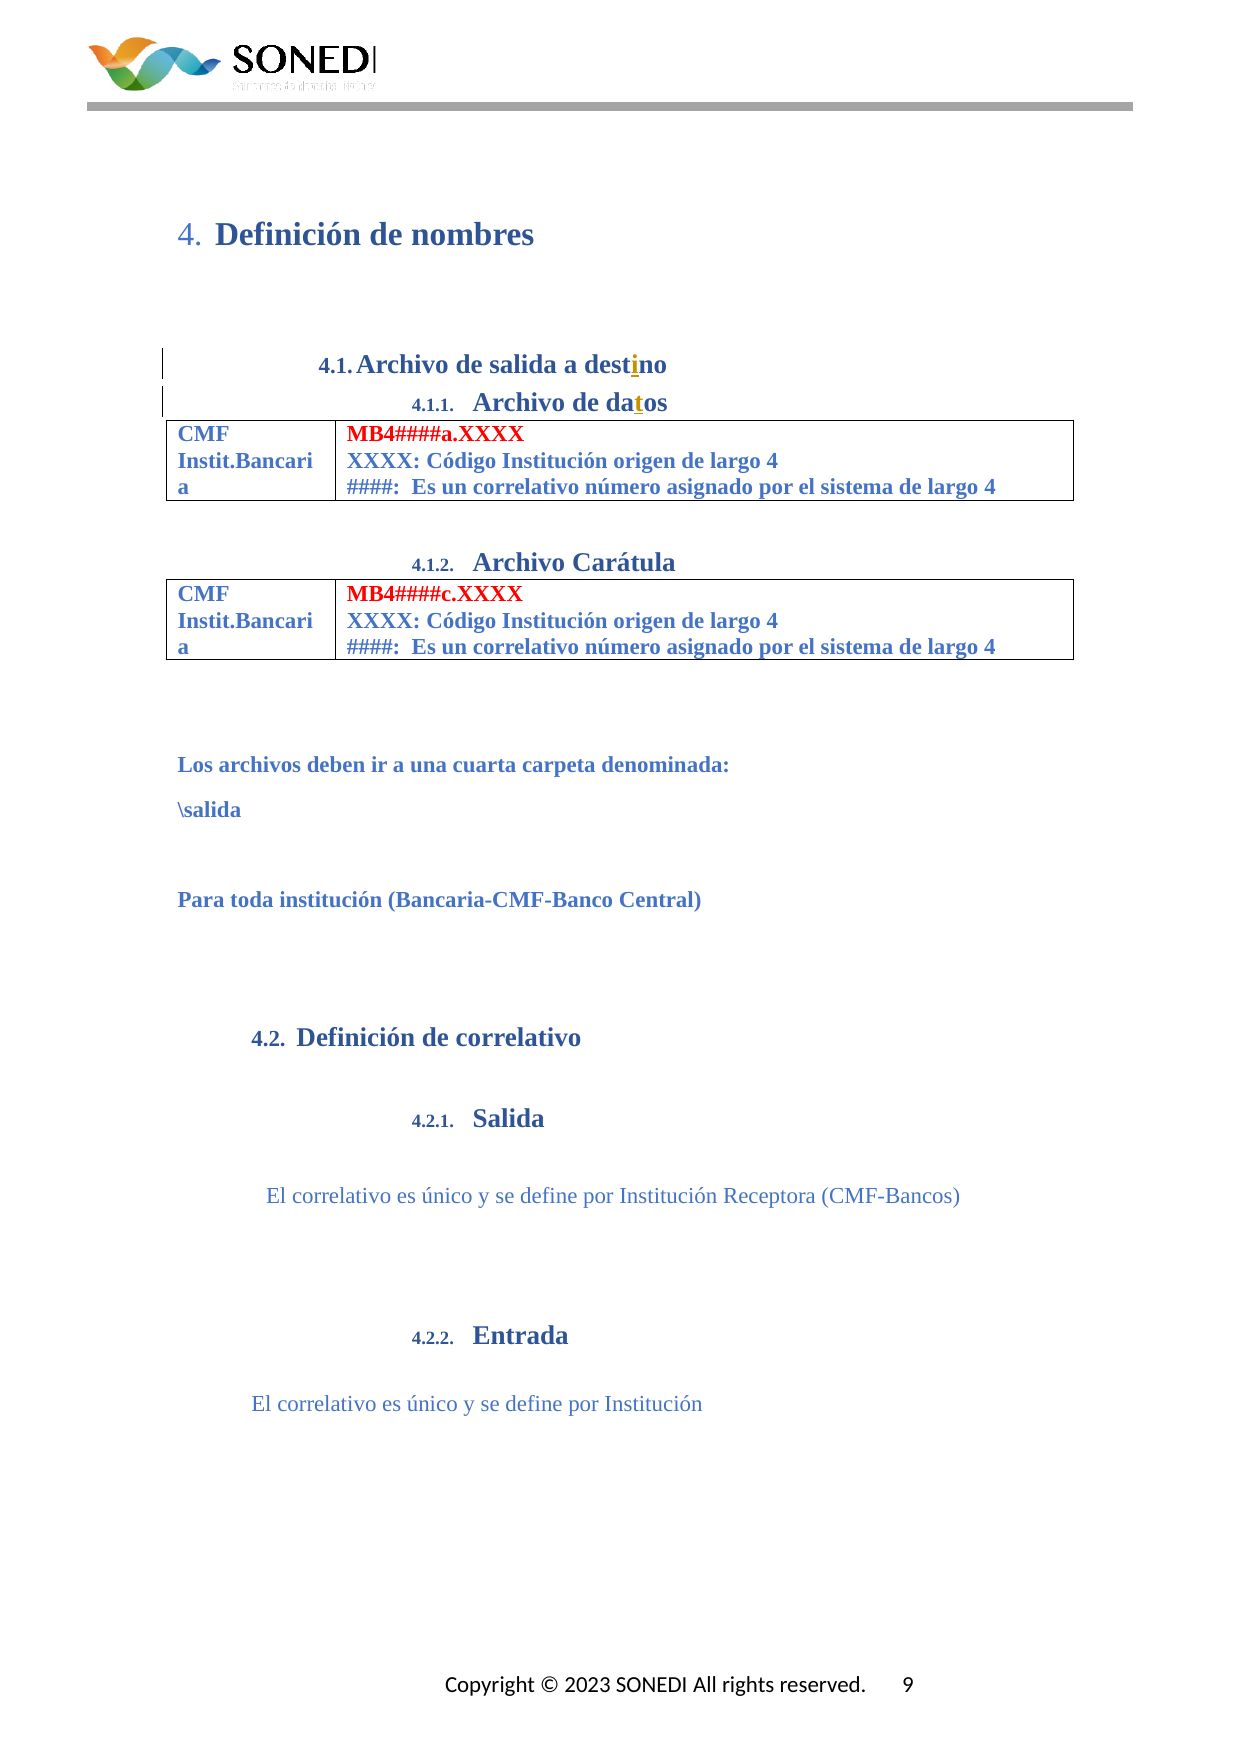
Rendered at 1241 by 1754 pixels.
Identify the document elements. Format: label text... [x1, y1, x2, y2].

text El correlativo es único y se define por Institución [177, 1390, 1181, 1417]
subtitle Archivo Carátula [412, 546, 1181, 577]
subtitle Entrada [412, 1319, 1181, 1350]
subtitle Archivo de salida a destno [318, 348, 1181, 379]
table_header MB4####a.XXXX XXXX: Código Institución origen de largo 4 ####: Es un correlativo número asignado por el sistema de largo 4 [336, 421, 1073, 499]
table_header CMF Instit.Bancaria [167, 421, 335, 499]
subtitle Definición de correlativo [251, 1021, 1181, 1052]
text Para toda institución (Bancaria-CMF-Banco Central) [177, 886, 1181, 912]
picture [87, 37, 376, 91]
subtitle Salida [412, 1102, 1181, 1133]
text Los archivos deben ir a una cuarta carpeta denominada: [177, 751, 1181, 777]
table_header CMF Instit.Bancaria [167, 580, 335, 659]
text \salida [177, 796, 1181, 822]
subtitle Definición de nombres [177, 214, 1181, 252]
table_header MB4####c.XXXX XXXX: Código Institución origen de largo 4 ####: Es un correlativo número asignado por el sistema de largo 4 [336, 580, 1073, 659]
subtitle Archivo de daos [412, 386, 1181, 417]
text El correlativo es único y se define por Institución Receptora (CMF-Bancos) [177, 1182, 1181, 1208]
